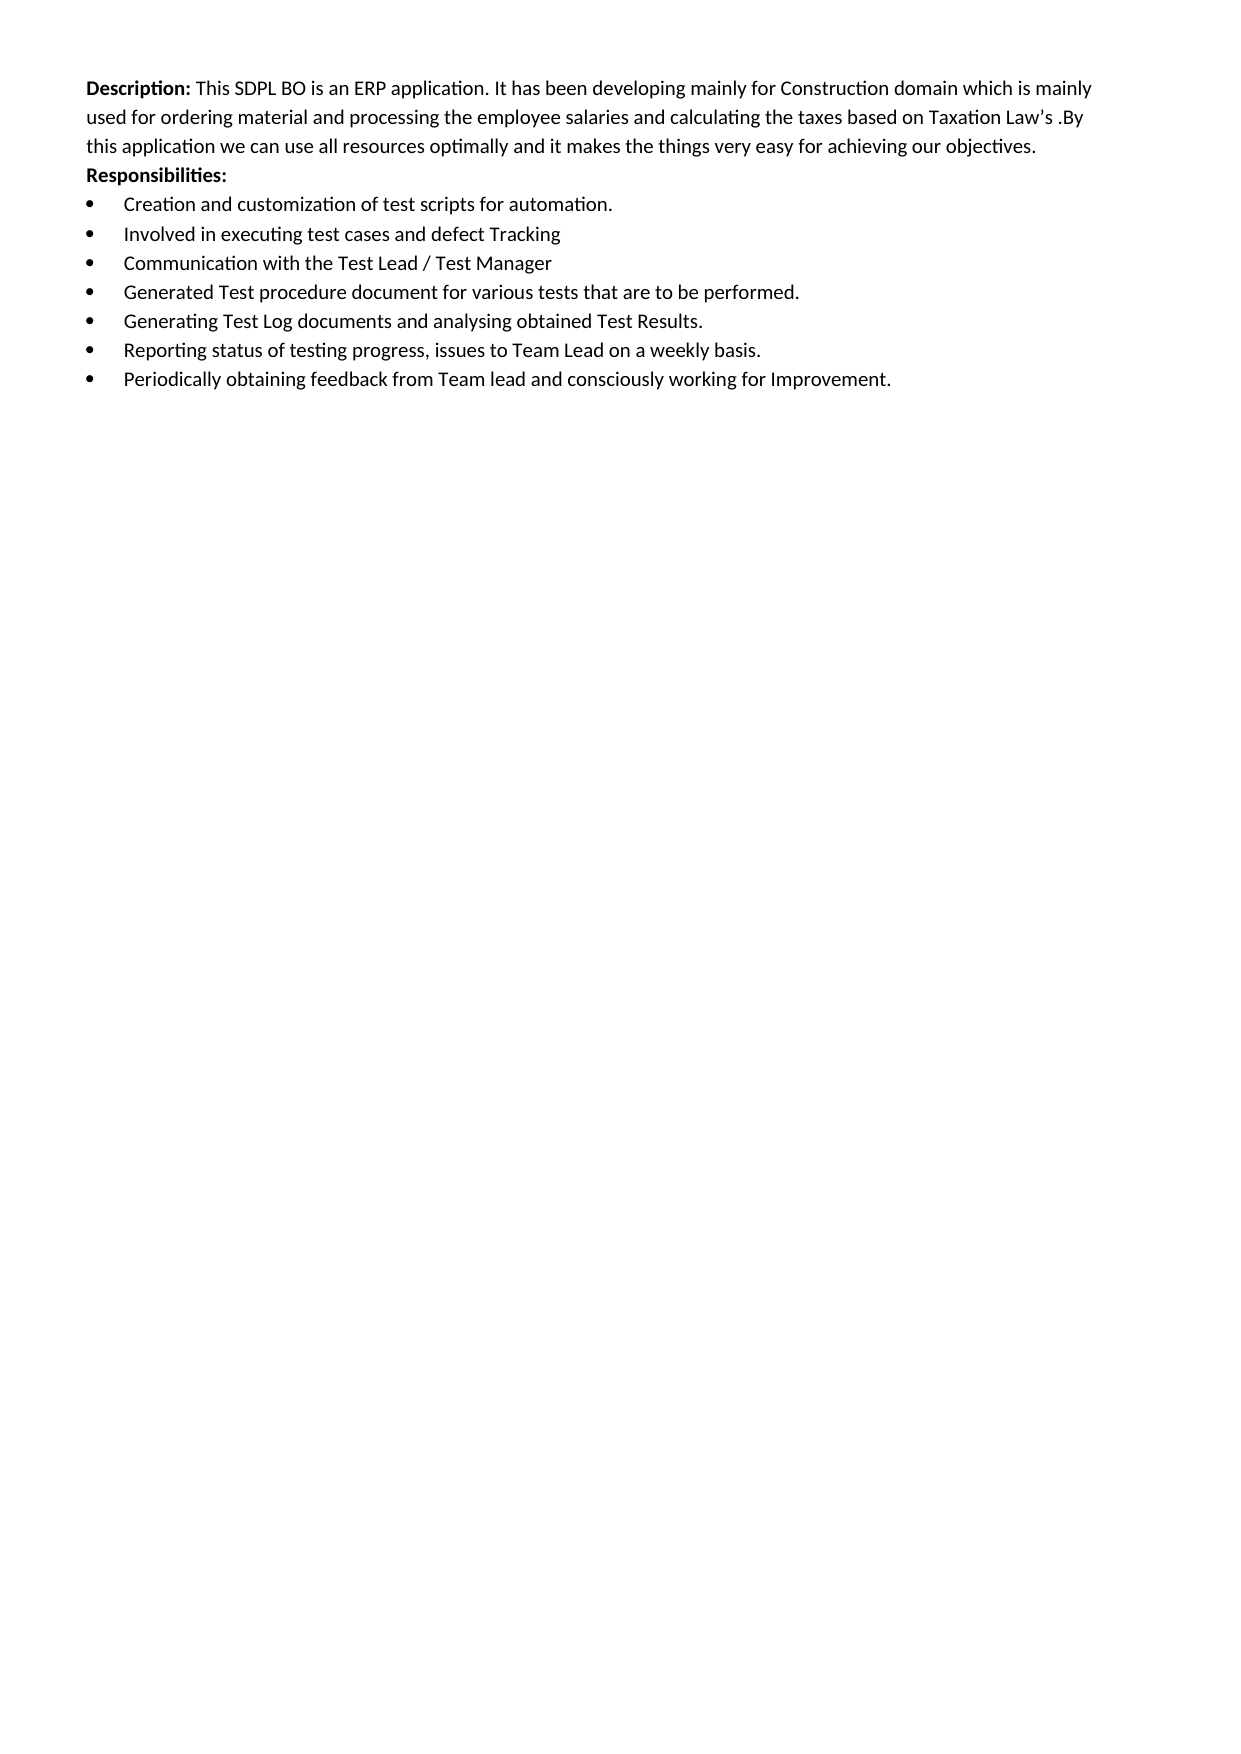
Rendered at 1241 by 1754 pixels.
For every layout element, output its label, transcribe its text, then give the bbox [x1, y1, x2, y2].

table_cell Description: This SDPL BO is an ERP application. It has been developing mainly for Construction domain which is mainly used for ordering material and processing the employee salaries and calculating the taxes based on Taxation Law’s .By this application we can use all resources optimally and it makes the things very easy for achieving our objectives. Responsibilities: Creation and customization of test scripts for automation. Involved in executing test cases and defect Tracking Communication with the Test Lead / Test Manager Generated Test procedure document for various tests that are to be performed. Generating Test Log documents and analysing obtained Test Results. Reporting status of testing progress, issues to Team Lead on a weekly basis. Periodically obtaining feedback from Team lead and consciously working for Improvement. [75, 75, 1117, 396]
